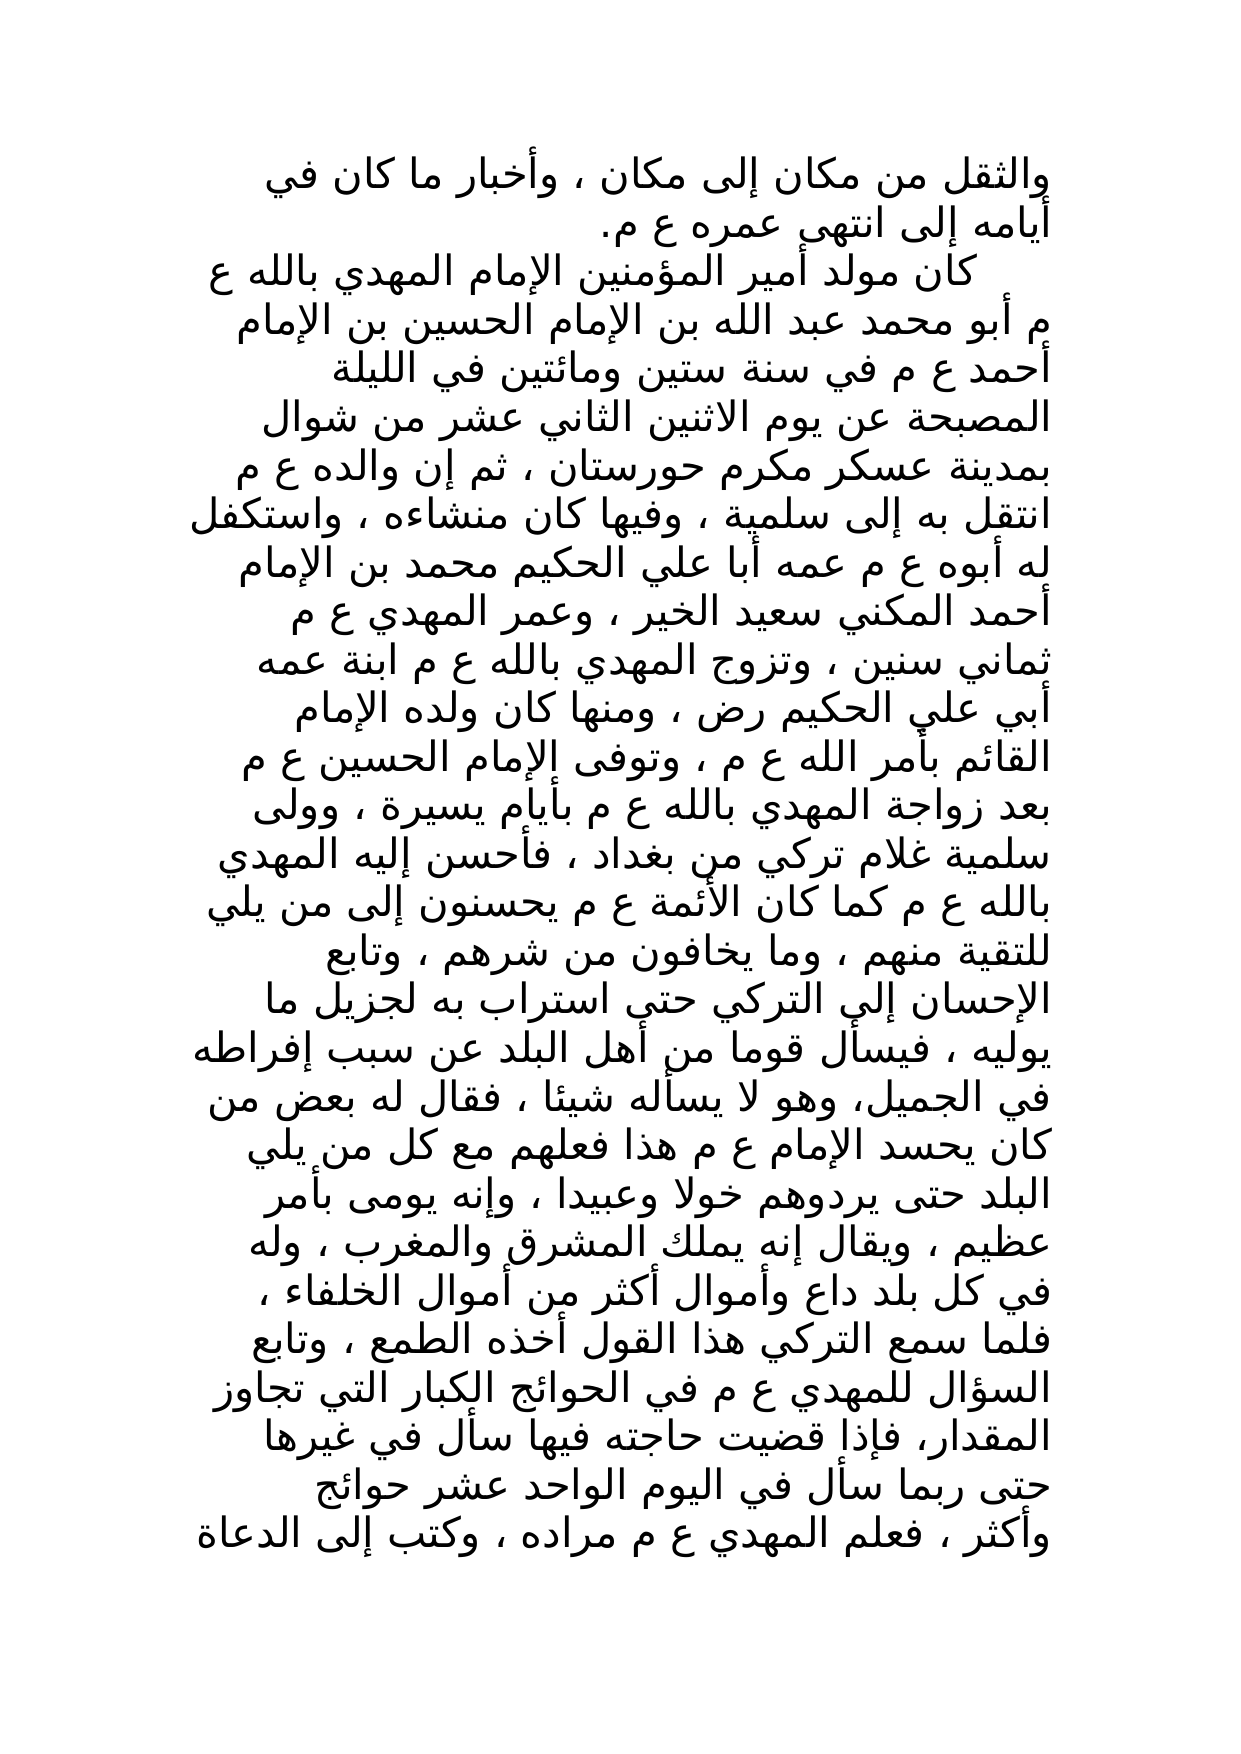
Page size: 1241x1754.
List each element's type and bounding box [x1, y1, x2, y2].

text [187, 247, 1053, 1558]
text [187, 150, 1053, 247]
